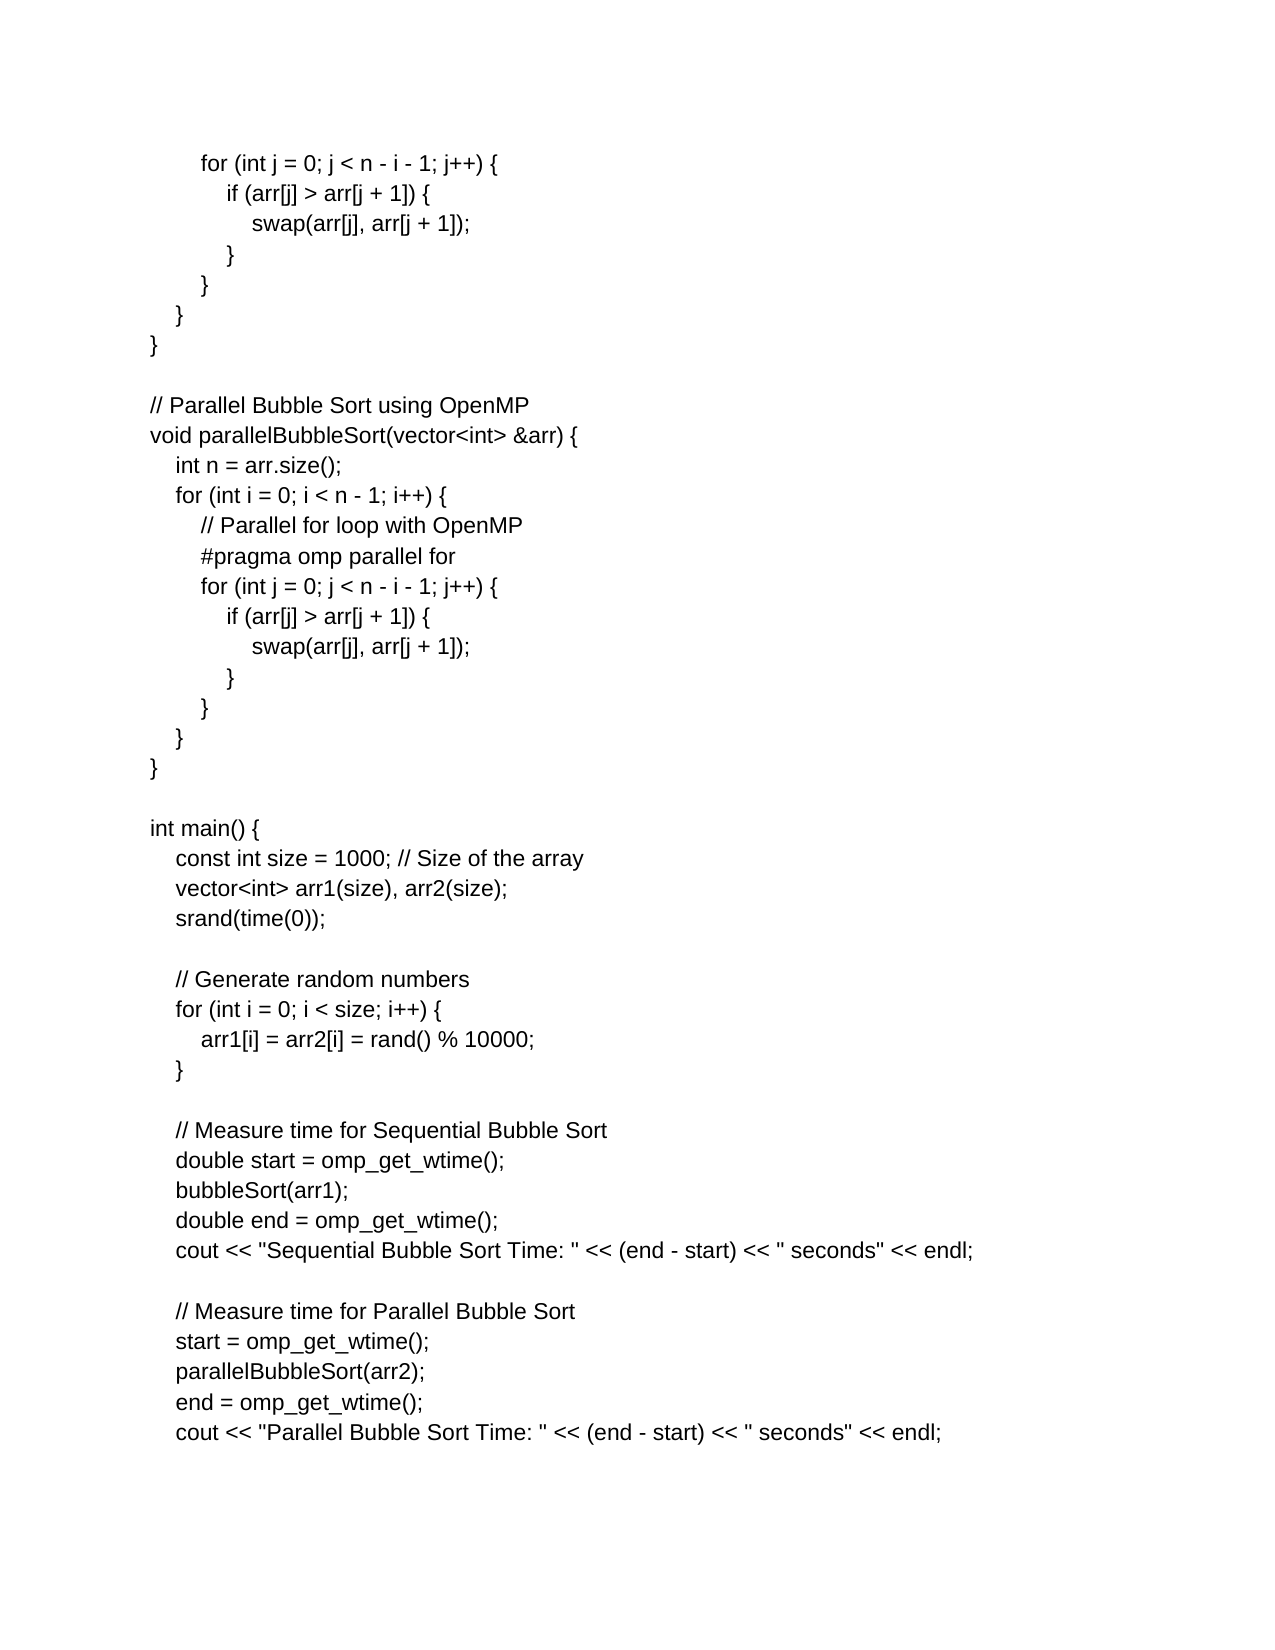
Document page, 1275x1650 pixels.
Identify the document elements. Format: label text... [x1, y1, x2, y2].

text // Parallel Bubble Sort using OpenMP [150, 392, 1125, 418]
text } [150, 694, 1125, 720]
text srand(time(0)); [150, 905, 1125, 932]
text const int size = 1000; // Size of the array [150, 845, 1125, 871]
text void parallelBubbleSort(vector<int> &arr) { [150, 422, 1125, 448]
text swap(arr[j], arr[j + 1]); [150, 633, 1125, 660]
text int n = arr.size(); [150, 452, 1125, 478]
text #pragma omp parallel for [150, 543, 1125, 569]
text cout << "Sequential Bubble Sort Time: " << (end - start) << " seconds" << endl; [150, 1237, 1125, 1264]
text } [150, 1056, 1125, 1083]
text arr1[i] = arr2[i] = rand() % 10000; [150, 1026, 1125, 1052]
text // Measure time for Parallel Bubble Sort [150, 1298, 1125, 1324]
text // Generate random numbers [150, 966, 1125, 992]
text } [150, 241, 1125, 267]
text } [150, 331, 1125, 358]
text start = omp_get_wtime(); [150, 1328, 1125, 1354]
text double end = omp_get_wtime(); [150, 1207, 1125, 1234]
text for (int i = 0; i < n - 1; i++) { [150, 482, 1125, 509]
text bubbleSort(arr1); [150, 1177, 1125, 1203]
text int main() { [150, 814, 1125, 841]
text parallelBubbleSort(arr2); [150, 1358, 1125, 1385]
text } [150, 724, 1125, 750]
text end = omp_get_wtime(); [150, 1388, 1125, 1415]
text } [150, 663, 1125, 690]
text // Measure time for Sequential Bubble Sort [150, 1117, 1125, 1143]
text double start = omp_get_wtime(); [150, 1147, 1125, 1173]
text } [150, 754, 1125, 781]
text for (int j = 0; j < n - i - 1; j++) { [150, 150, 1125, 176]
text for (int i = 0; i < size; i++) { [150, 996, 1125, 1022]
text vector<int> arr1(size), arr2(size); [150, 875, 1125, 901]
text cout << "Parallel Bubble Sort Time: " << (end - start) << " seconds" << endl; [150, 1419, 1125, 1445]
text } [150, 301, 1125, 327]
text for (int j = 0; j < n - i - 1; j++) { [150, 573, 1125, 599]
text if (arr[j] > arr[j + 1]) { [150, 603, 1125, 629]
text // Parallel for loop with OpenMP [150, 512, 1125, 539]
text if (arr[j] > arr[j + 1]) { [150, 180, 1125, 207]
text swap(arr[j], arr[j + 1]); [150, 210, 1125, 237]
text } [150, 271, 1125, 297]
